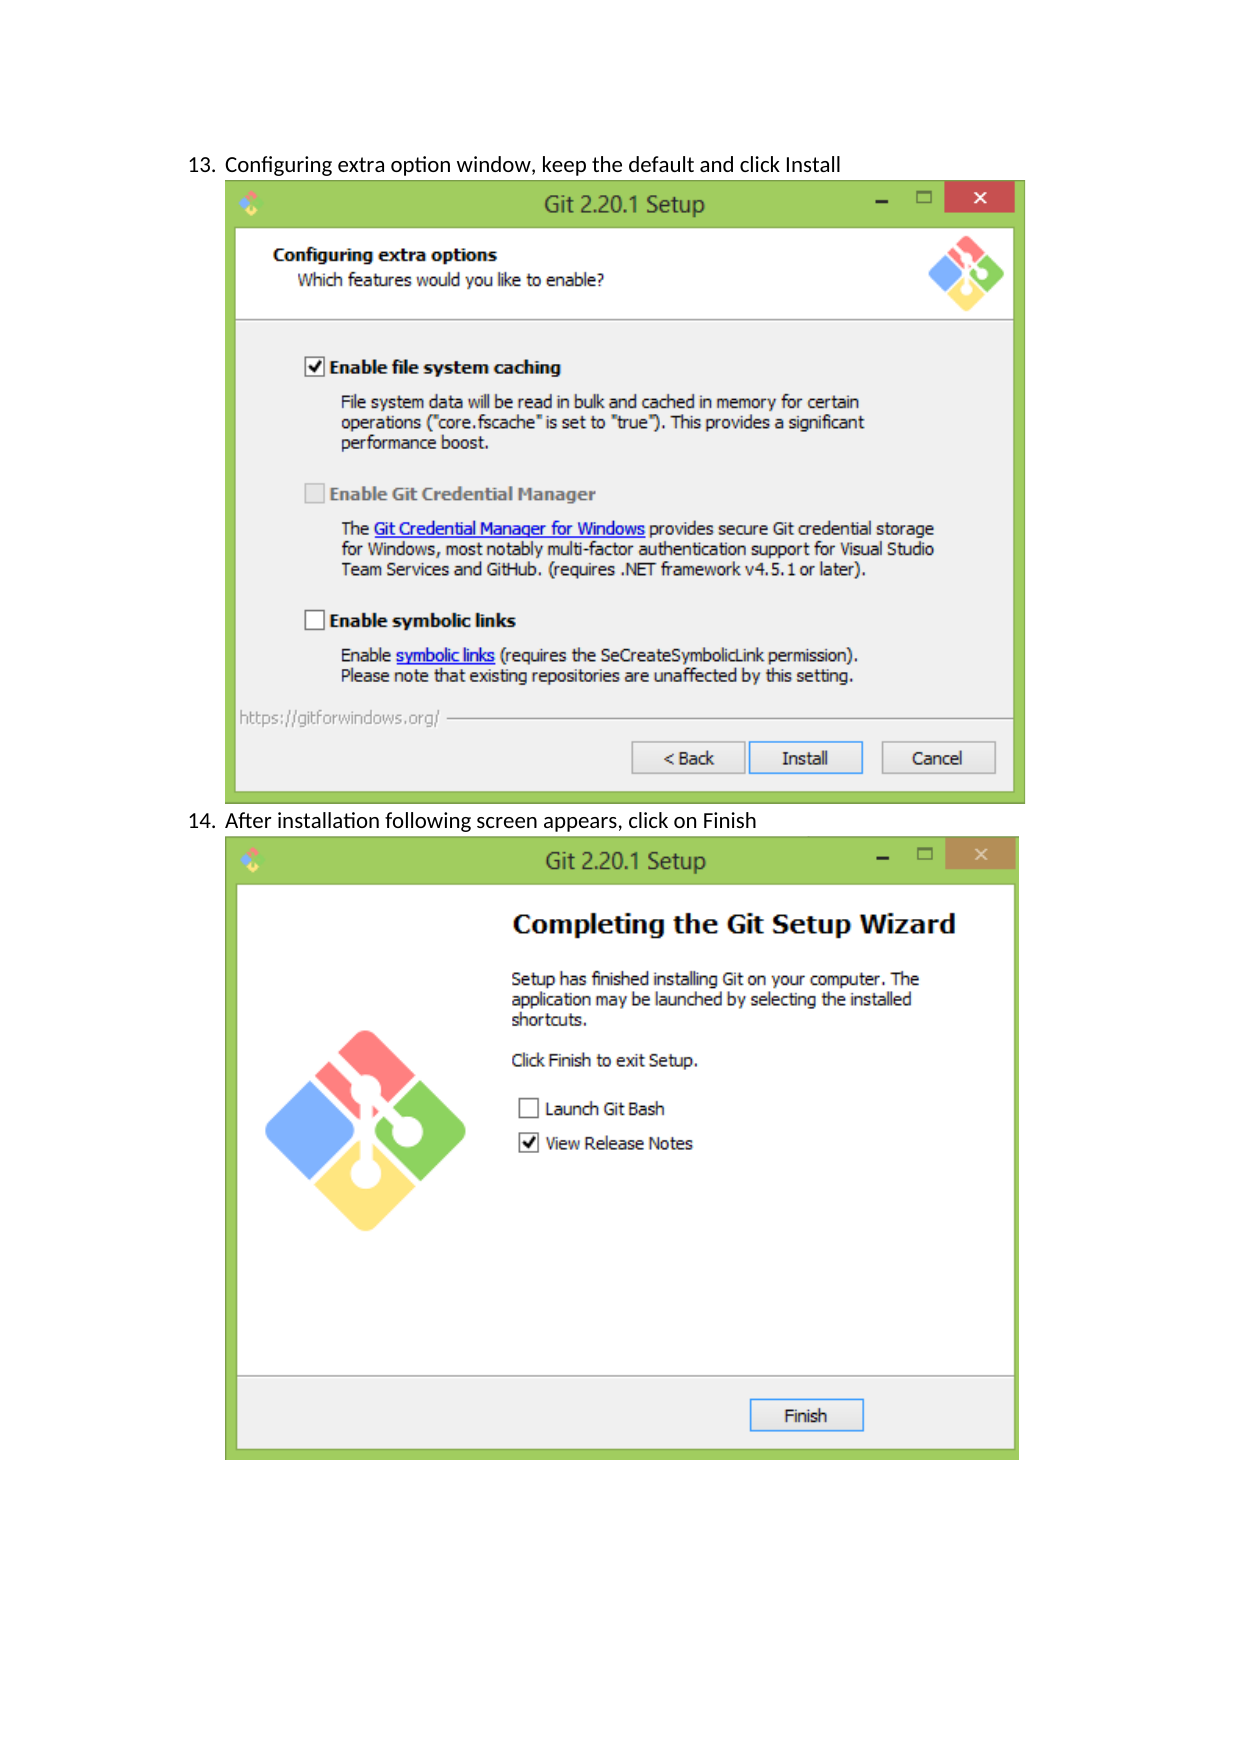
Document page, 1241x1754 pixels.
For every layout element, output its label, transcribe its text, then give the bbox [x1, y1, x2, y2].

picture [225, 836, 1019, 1460]
picture [225, 180, 1025, 804]
